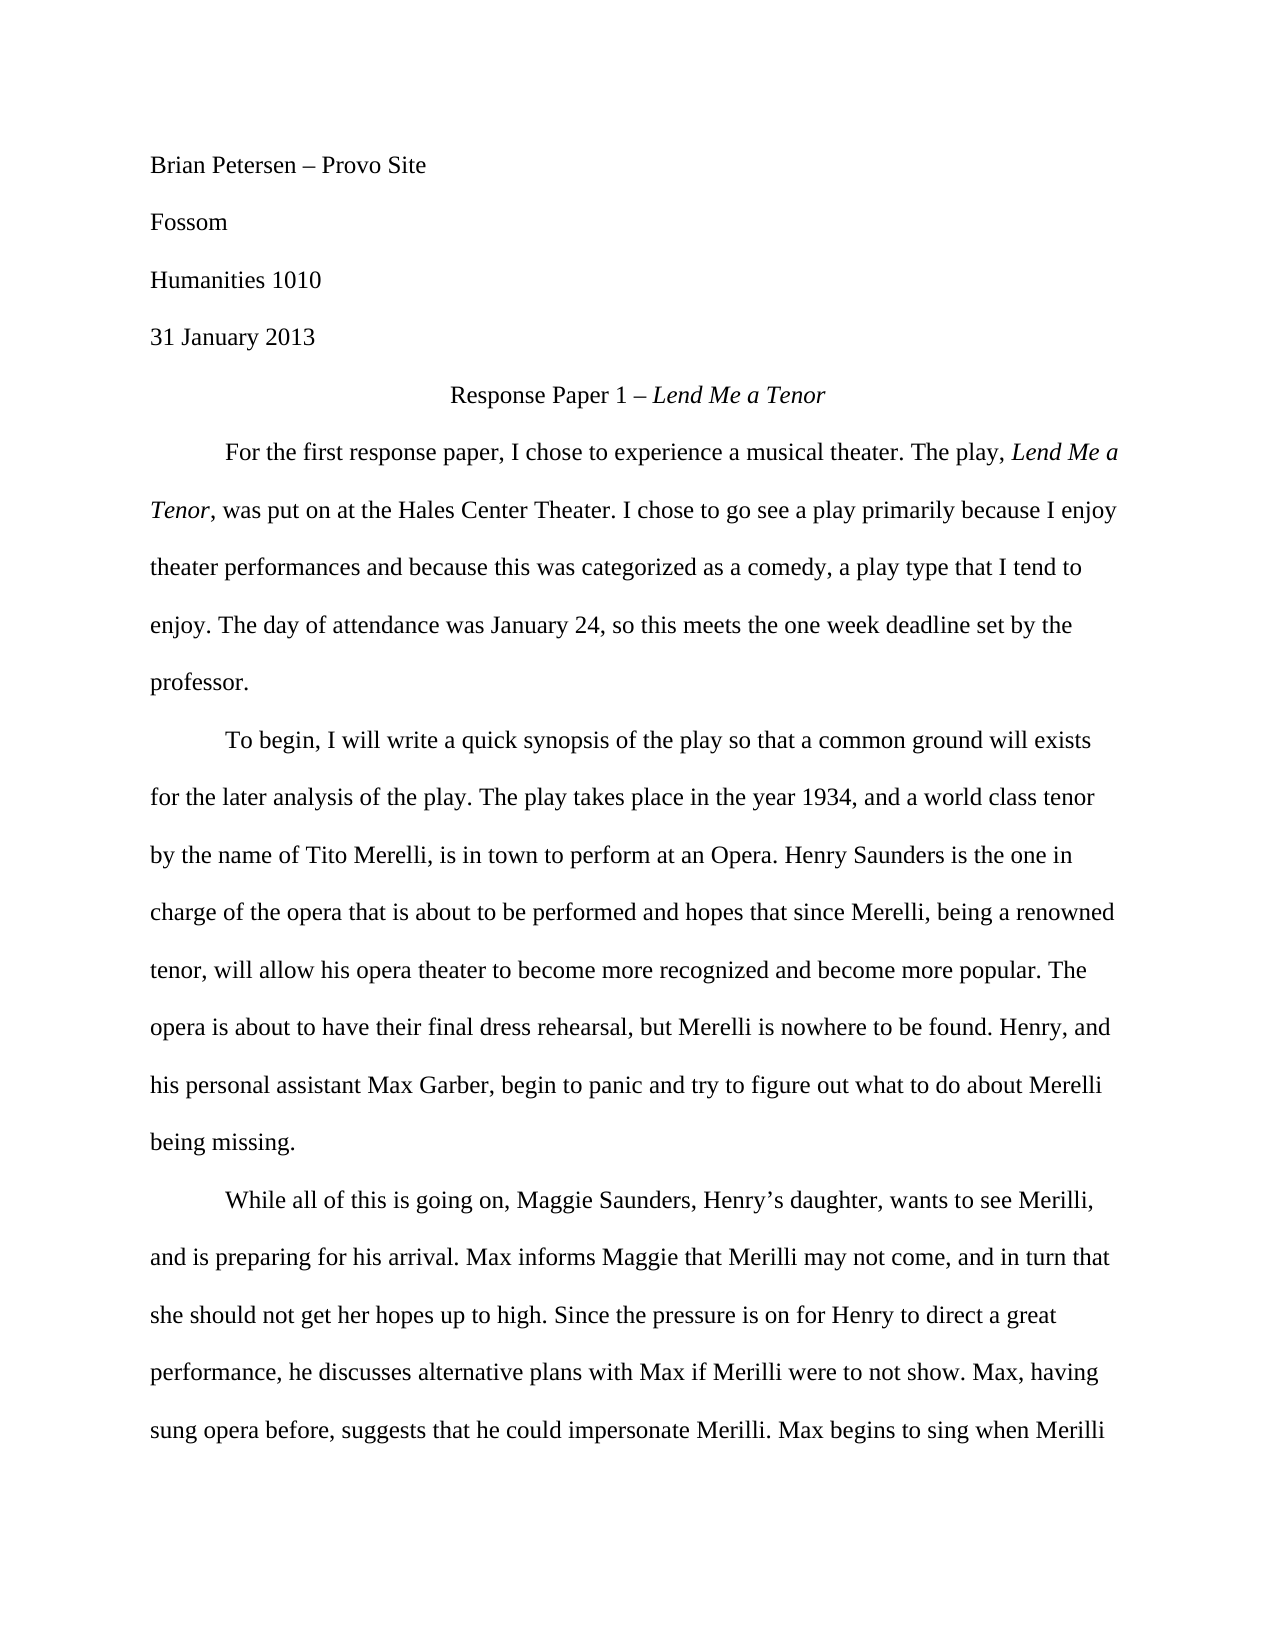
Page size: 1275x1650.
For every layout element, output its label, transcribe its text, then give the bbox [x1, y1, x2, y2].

text 31 January 2013 [150, 322, 1125, 351]
text Brian Petersen – Provo Site [150, 150, 1125, 179]
text Fossom [150, 207, 1125, 236]
text To begin, I will write a quick synopsis of the play so that a common ground will exists for the later analysis of the play. The play takes place in the year 1934, and a world class tenor by the name of Tito Merelli, is in town to perform at an Opera. Henry Saunders is the one in charge of the opera that is about to be performed and hopes that since Merelli, being a renowned tenor, will allow his opera theater to become more recognized and become more popular. The opera is about to have their final dress rehearsal, but Merelli is nowhere to be found. Henry, and his personal assistant Max Garber, begin to panic and try to figure out what to do about Merelli being missing. [150, 725, 1125, 1156]
text For the first response paper, I chose to experience a musical theater. The play, Lend Me a Tenor, was put on at the Hales Center Theater. I chose to go see a play primarily because I enjoy theater performances and because this was categorized as a comedy, a play type that I tend to enjoy. The day of attendance was January 24, so this meets the one week deadline set by the professor. [150, 437, 1125, 696]
text Response Paper 1 – Lend Me a Tenor [150, 380, 1125, 409]
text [150, 1185, 1125, 1444]
text Humanities 1010 [150, 265, 1125, 294]
